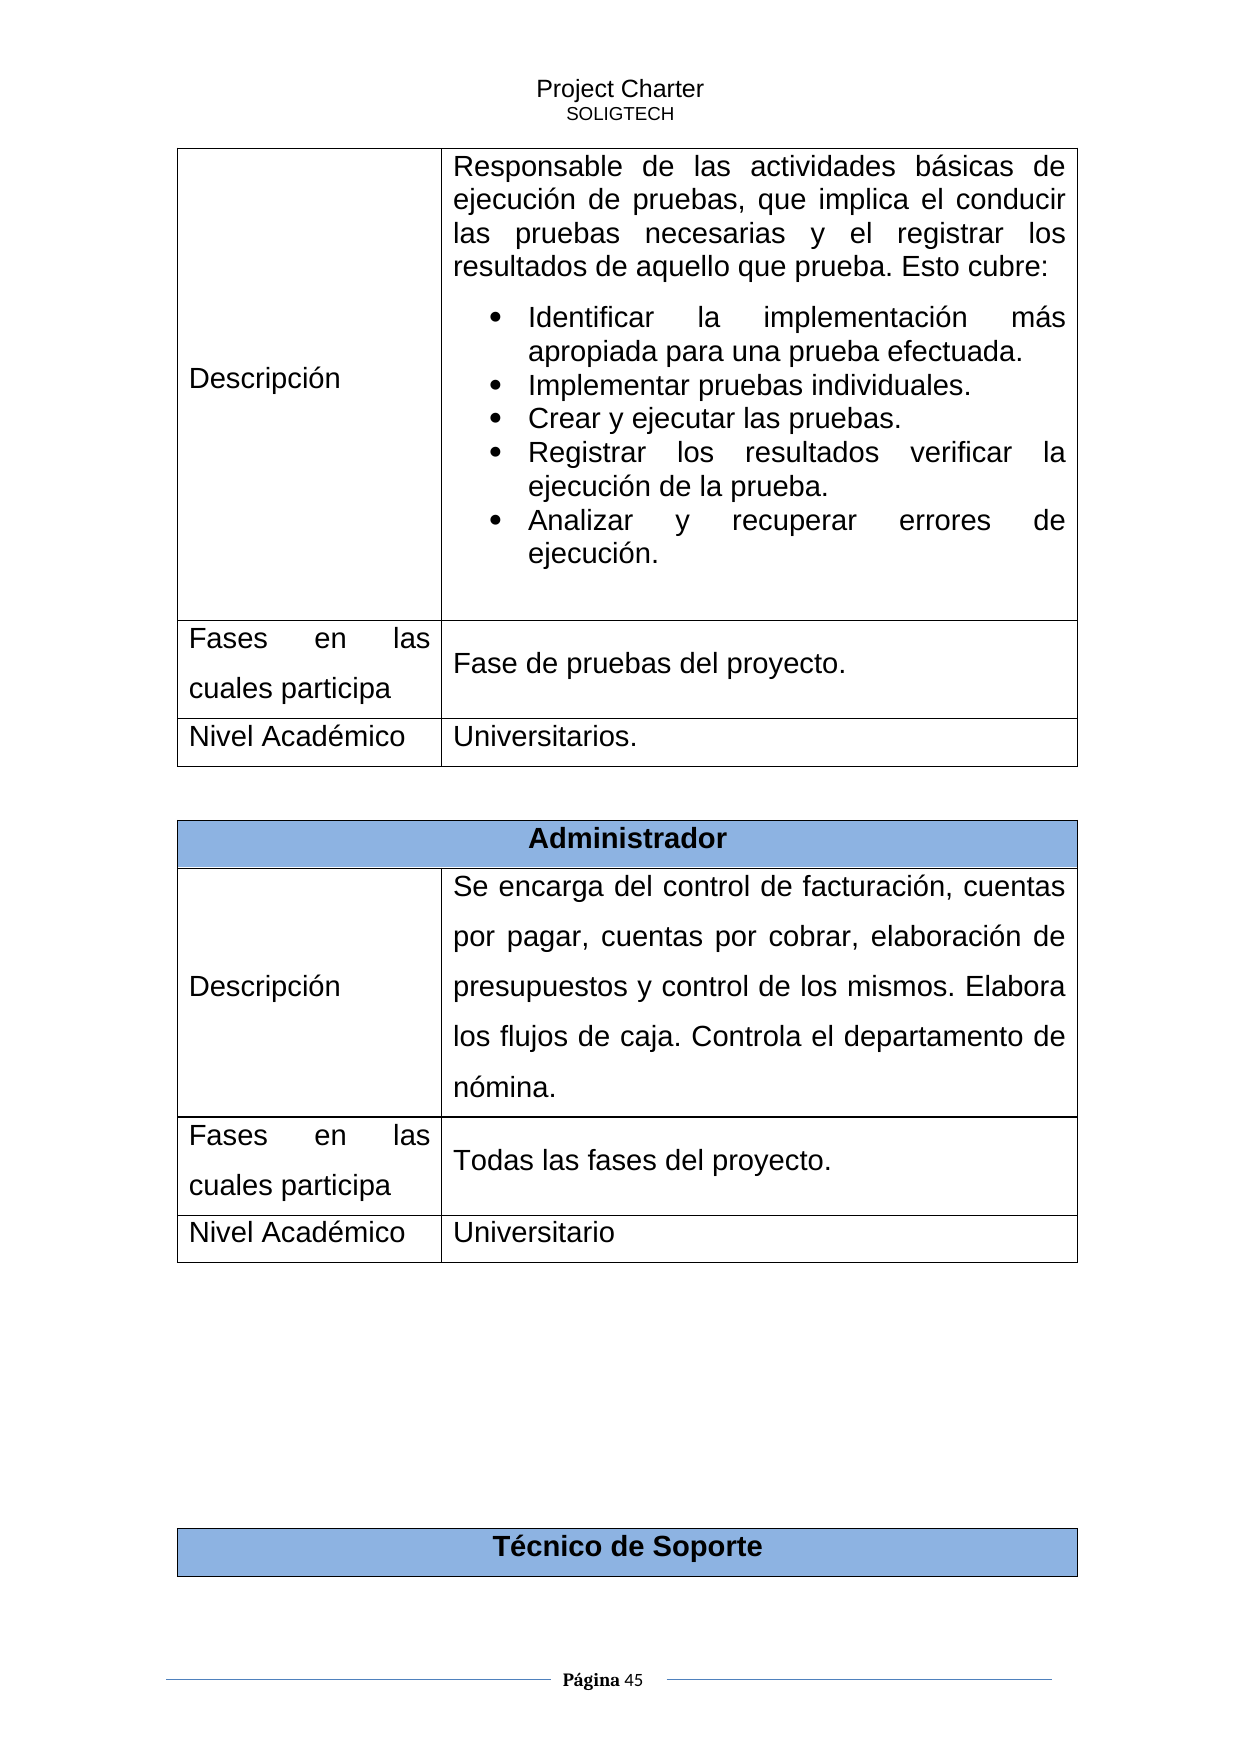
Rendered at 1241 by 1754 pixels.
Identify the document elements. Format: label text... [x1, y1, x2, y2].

table_cell Fase de pruebas del proyecto. [442, 621, 1077, 718]
table_cell Descripción [178, 869, 441, 1116]
table_cell Todas las fases del proyecto. [442, 1118, 1077, 1214]
table_header Administrador [178, 821, 1077, 867]
table_header Técnico de Soporte [178, 1529, 1077, 1576]
table_cell Nivel Académico [178, 719, 441, 766]
table_cell Fases en las cuales participa [178, 1118, 441, 1214]
table_cell Descripción [178, 149, 441, 620]
table_cell Responsable de las actividades básicas de ejecución de pruebas, que implica el conducir las pruebas necesarias y el registrar los resultados de aquello que prueba. Esto cubre: Identificar la implementación más apropiada para una prueba efectuada. Implementar pruebas individuales. Crear y ejecutar las pruebas. Registrar los resultados verificar la ejecución de la prueba. Analizar y recuperar errores de ejecución. [442, 149, 1077, 620]
table_cell Nivel Académico [178, 1216, 441, 1262]
table_cell Universitarios. [442, 719, 1077, 766]
table_cell Universitario [442, 1216, 1077, 1262]
table_cell Fases en las cuales participa [178, 621, 441, 718]
table_cell Se encarga del control de facturación, cuentas por pagar, cuentas por cobrar, elaboración de presupuestos y control de los mismos. Elabora los flujos de caja. Controla el departamento de nómina. [442, 869, 1077, 1116]
